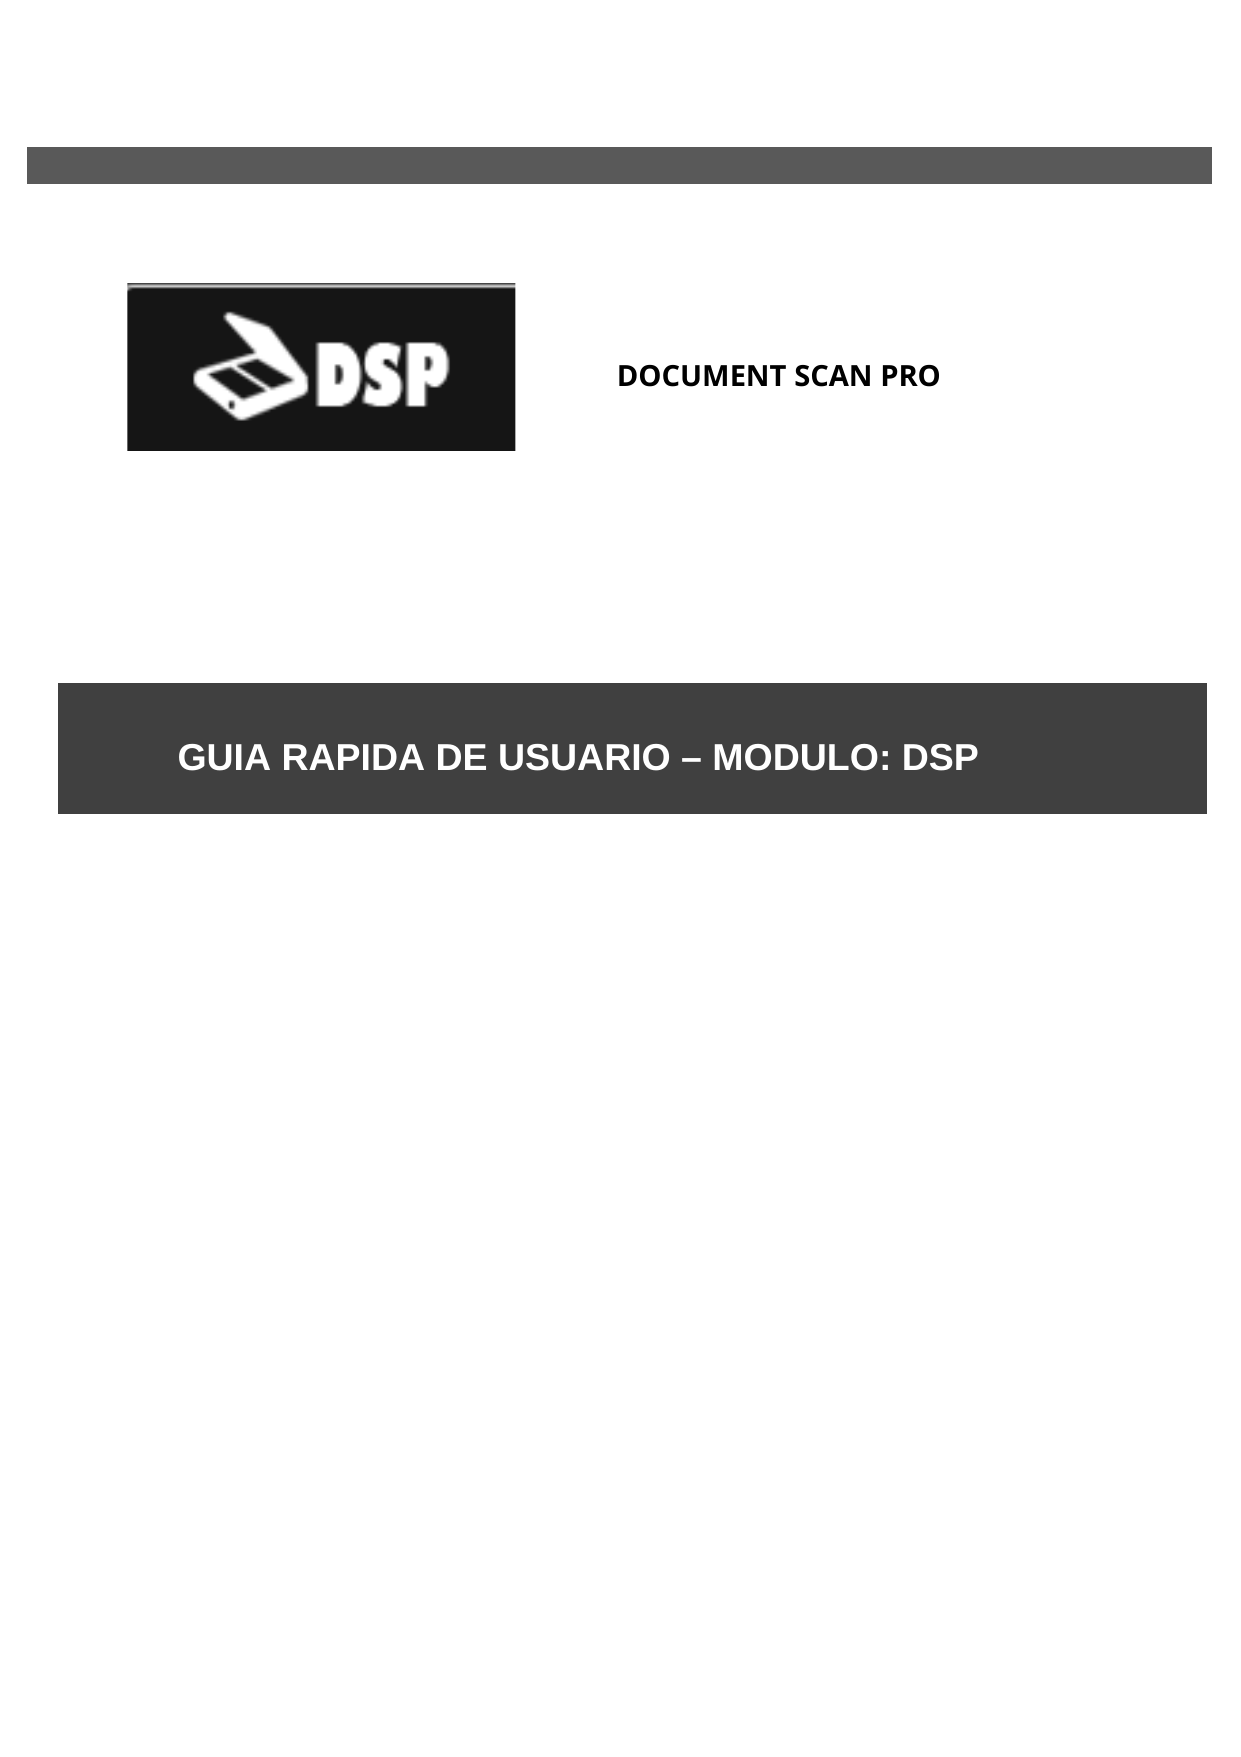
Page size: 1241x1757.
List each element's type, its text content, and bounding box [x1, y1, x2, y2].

text DOCUMENT SCAN PRO [515, 355, 1076, 395]
picture [124, 283, 515, 448]
text GUIA RAPIDA DE USUARIO – MODULO: DSP [93, 735, 1076, 780]
